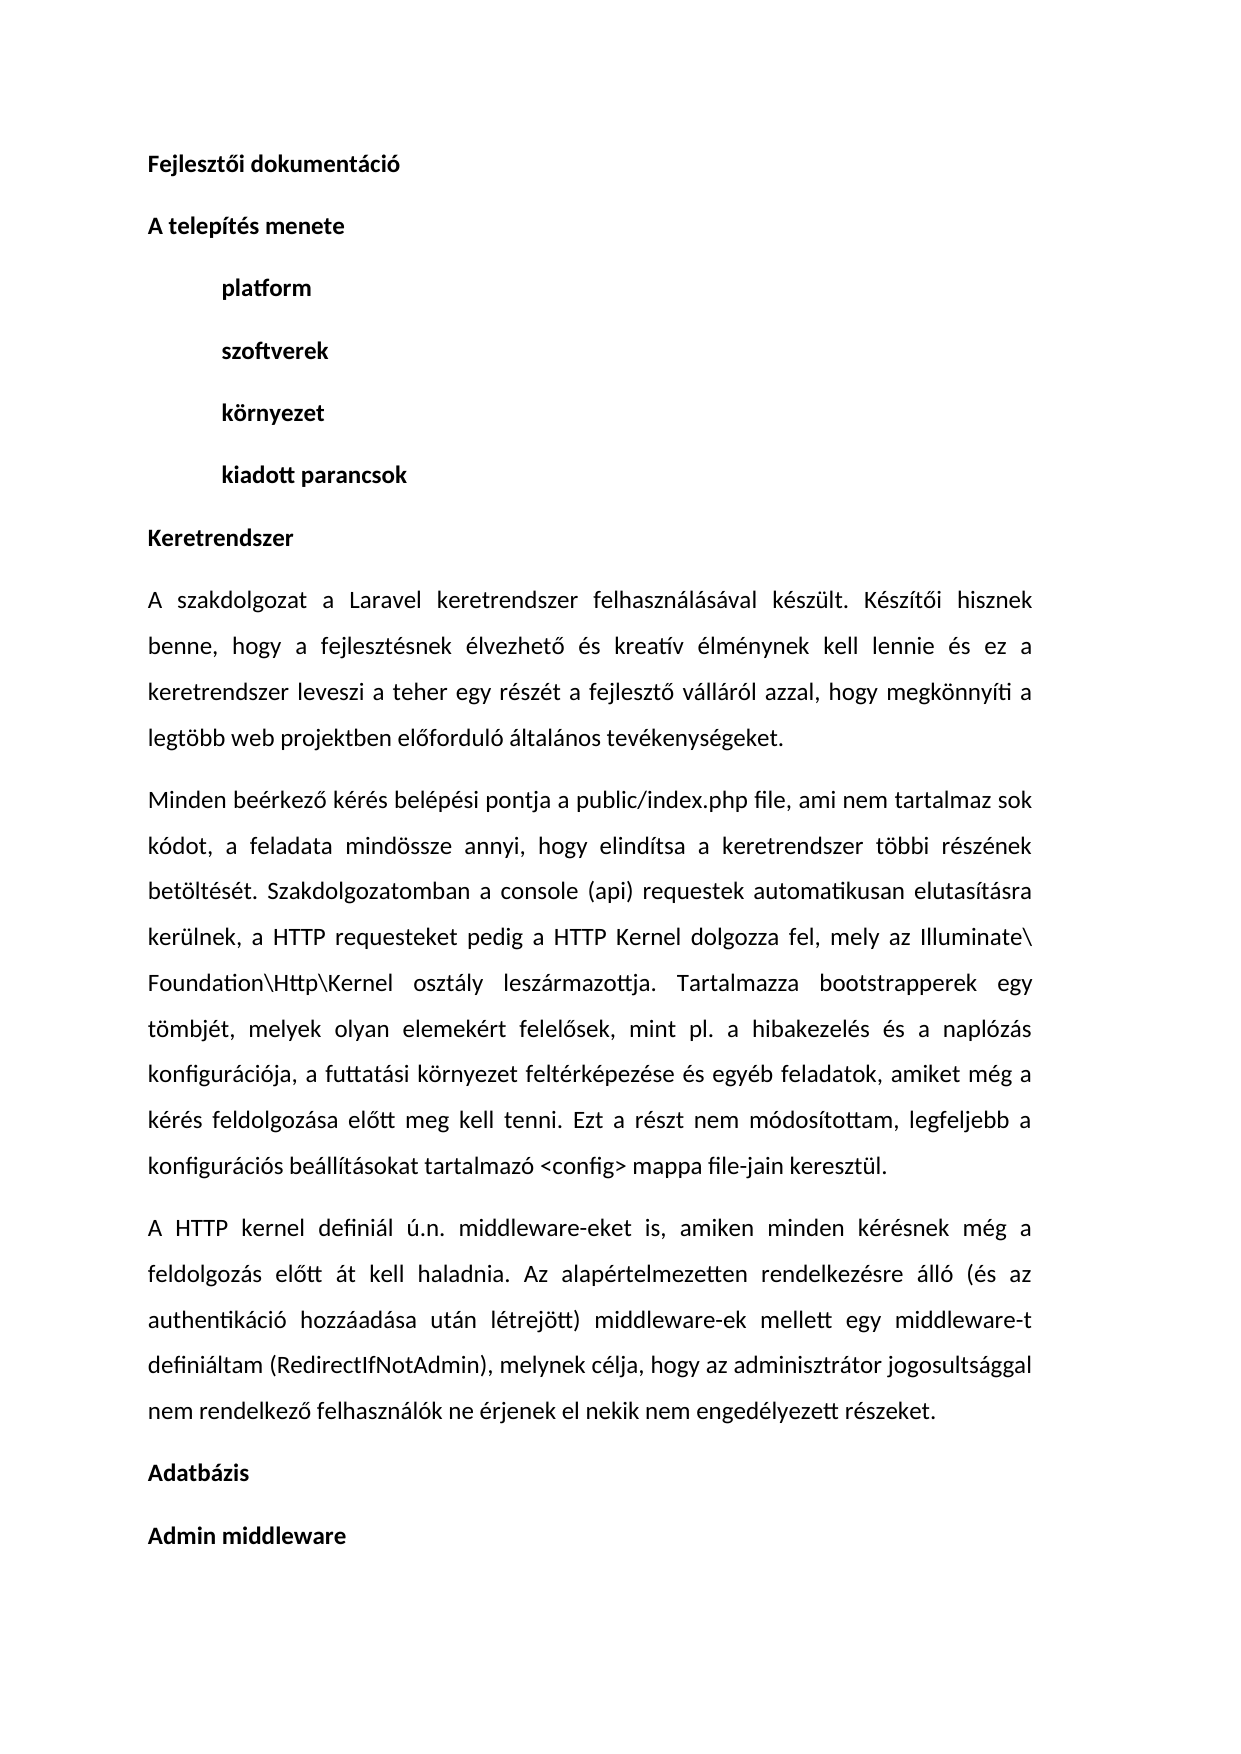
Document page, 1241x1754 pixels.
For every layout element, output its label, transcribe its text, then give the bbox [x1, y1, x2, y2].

text A telepítés menete [148, 210, 1033, 241]
text A HTTP kernel definiál ú.n. middleware-eket is, amiken minden kérésnek még a feldolgozás előtt át kell haladnia. Az alapértelmezetten rendelkezésre álló (és az authentikáció hozzáadása után létrejött) middleware-ek mellett egy middleware-t definiáltam (RedirectIfNotAdmin), melynek célja, hogy az adminisztrátor jogosultsággal nem rendelkező felhasználók ne érjenek el nekik nem engedélyezett részeket. [148, 1212, 1033, 1426]
text Keretrendszer [148, 522, 1033, 553]
text Adatbázis [148, 1458, 1033, 1488]
text szoftverek [148, 335, 1033, 365]
text platform [148, 272, 1033, 303]
text A szakdolgozat a Laravel keretrendszer felhasználásával készült. Készítői hisznek benne, hogy a fejlesztésnek élvezhető és kreatív élménynek kell lennie és ez a keretrendszer leveszi a teher egy részét a fejlesztő válláról azzal, hogy megkönnyíti a legtöbb web projektben előforduló általános tevékenységeket. [148, 584, 1033, 752]
text kiadott parancsok [148, 460, 1033, 490]
text környezet [148, 397, 1033, 428]
text Fejlesztői dokumentáció [148, 148, 1033, 178]
text Admin middleware [148, 1520, 1033, 1551]
text Minden beérkező kérés belépési pontja a public/index.php file, ami nem tartalmaz sok kódot, a feladata mindössze annyi, hogy elindítsa a keretrendszer többi részének betöltését. Szakdolgozatomban a console (api) requestek automatikusan elutasításra kerülnek, a HTTP requesteket pedig a HTTP Kernel dolgozza fel, mely az Illuminate\Foundation\Http\Kernel osztály leszármazottja. Tartalmazza bootstrapperek egy tömbjét, melyek olyan elemekért felelősek, mint pl. a hibakezelés és a naplózás konfigurációja, a futtatási környezet feltérképezése és egyéb feladatok, amiket még a kérés feldolgozása előtt meg kell tenni. Ezt a részt nem módosítottam, legfeljebb a konfigurációs beállításokat tartalmazó <config> mappa file-jain keresztül. [148, 784, 1033, 1180]
